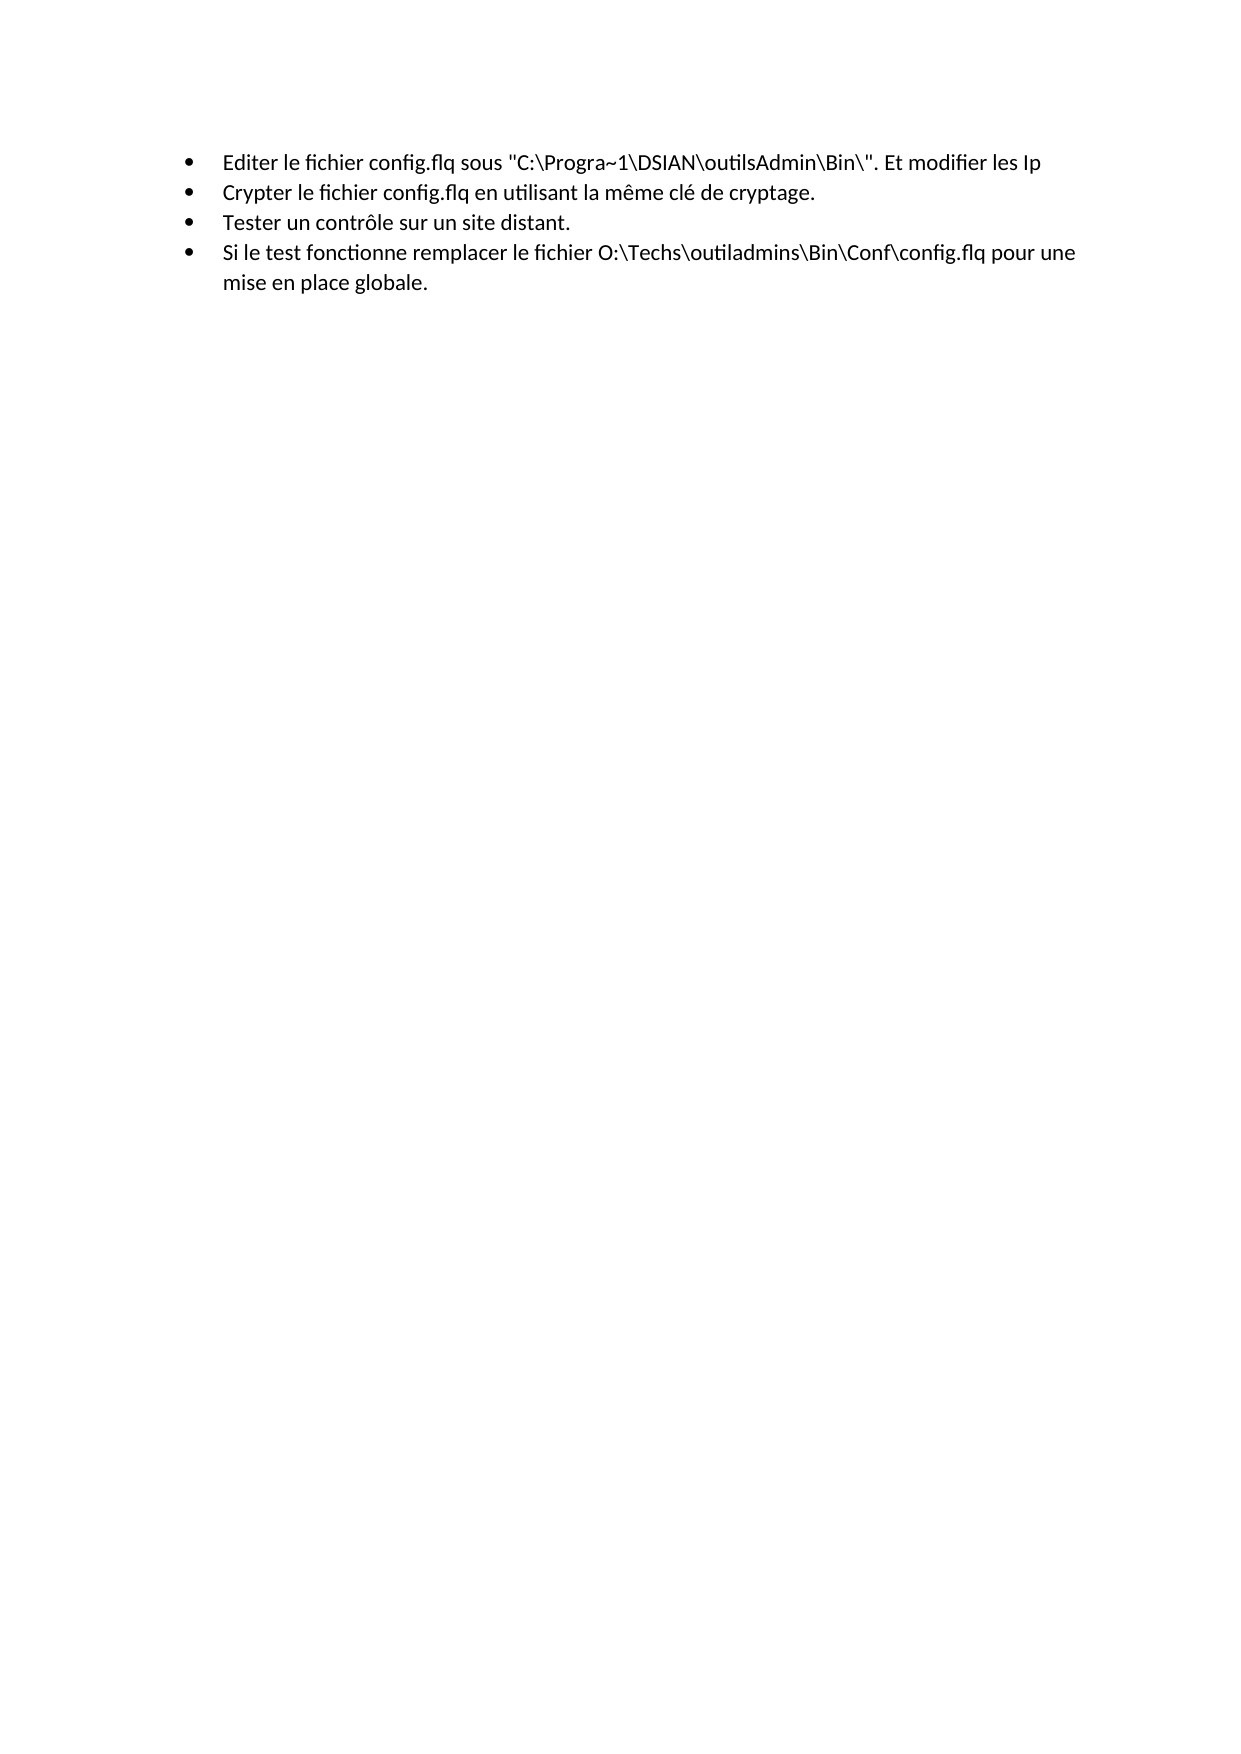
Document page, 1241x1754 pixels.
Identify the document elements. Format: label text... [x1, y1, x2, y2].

list Tester un contrôle sur un site distant. [185, 208, 1093, 236]
list Si le test fonctionne remplacer le fichier O:\Techs\outiladmins\Bin\Conf\config.flq pour une mise en place globale. [185, 238, 1093, 296]
list Crypter le fichier config.flq en utilisant la même clé de cryptage. [185, 178, 1093, 206]
list Editer le fichier config.flq sous "C:\Progra~1\DSIAN\outilsAdmin\Bin\". Et modifier les Ip [185, 148, 1093, 176]
